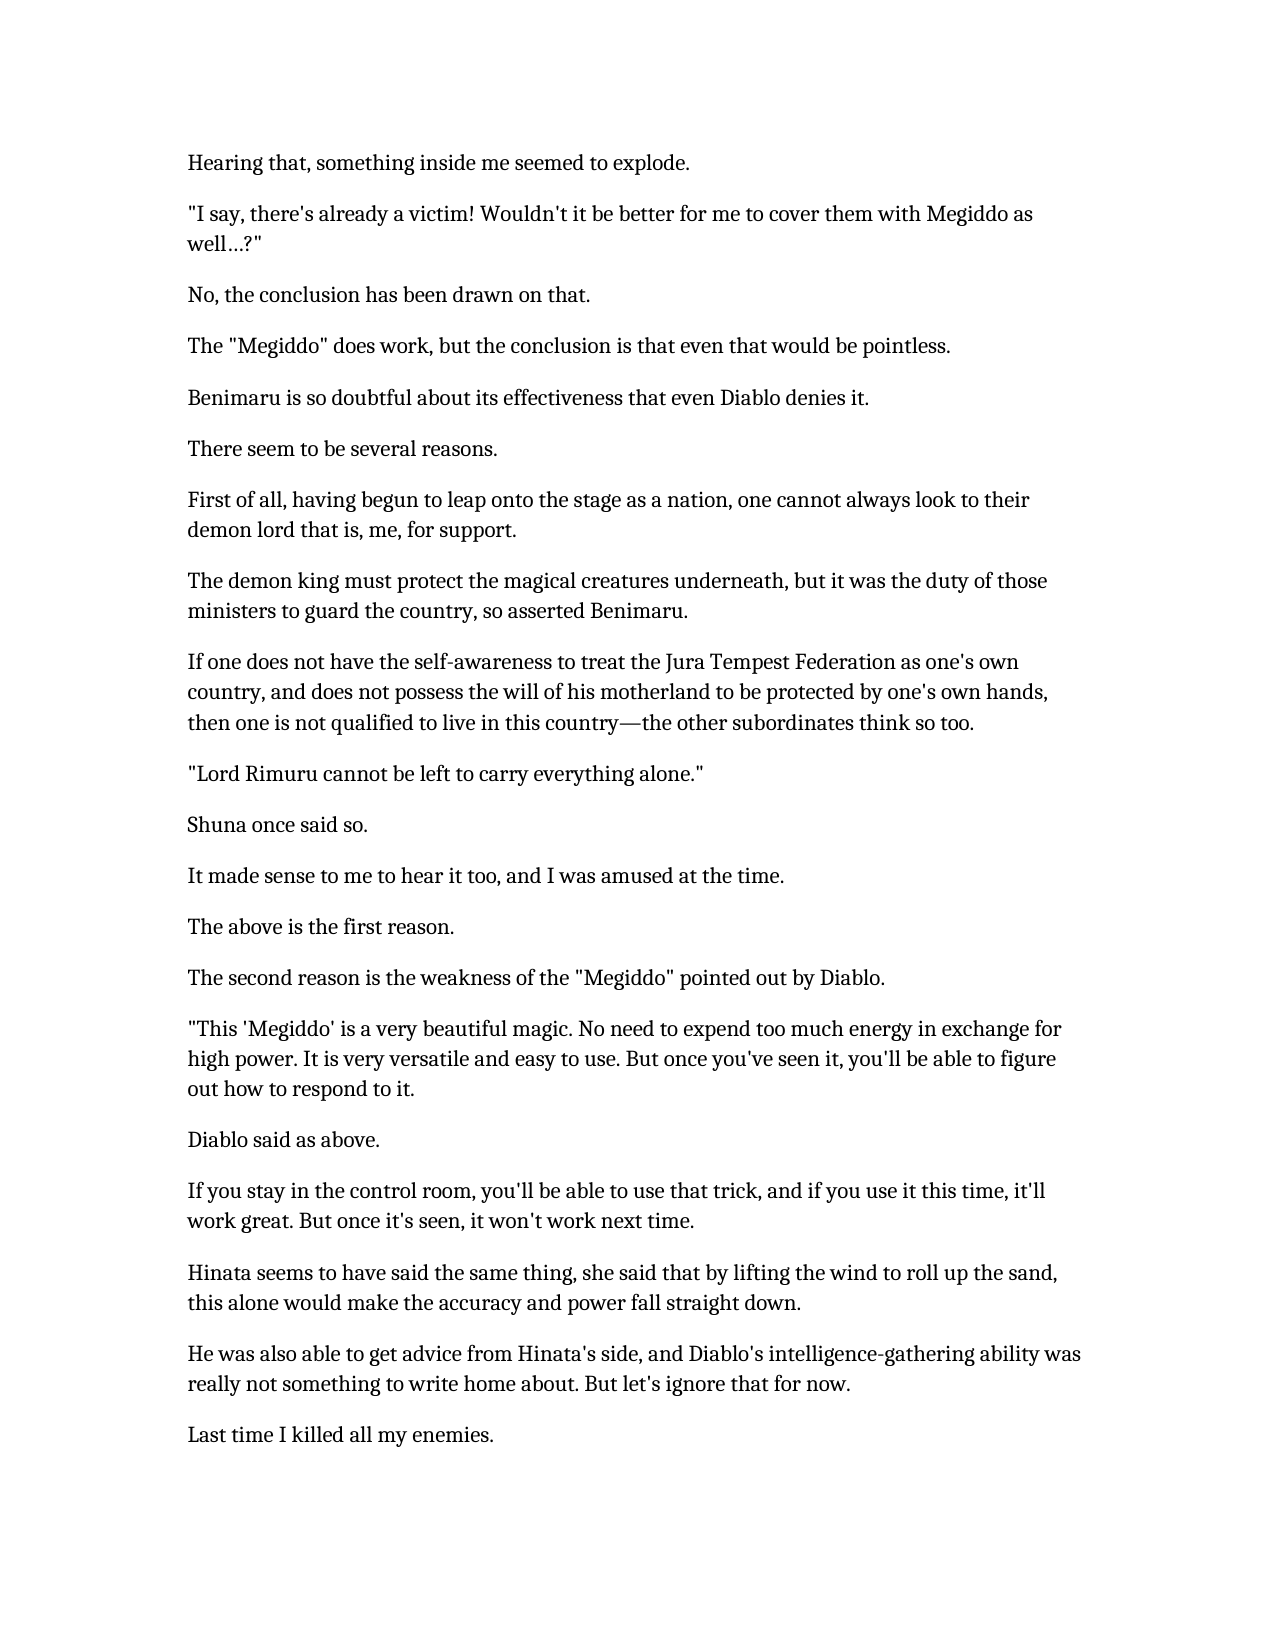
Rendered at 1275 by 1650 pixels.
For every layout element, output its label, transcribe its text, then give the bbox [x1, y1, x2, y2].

text If you stay in the control room, you'll be able to use that trick, and if you use it this time, it'll work great. But once it's seen, it won't work next time. [187, 1178, 1087, 1235]
text He was also able to get advice from Hinata's side, and Diablo's intelligence-gathering ability was really not something to write home about. But let's ignore that for now. [187, 1341, 1087, 1397]
text The second reason is the weakness of the "Megiddo" pointed out by Diablo. [187, 964, 1087, 991]
text Hinata seems to have said the same thing, she said that by lifting the wind to roll up the sand, this alone would make the accuracy and power fall straight down. [187, 1259, 1087, 1316]
text Benimaru is so doubtful about its effectiveness that even Diablo denies it. [187, 384, 1087, 411]
text "This 'Megiddo' is a very beautiful magic. No need to expend too much energy in exchange for high power. It is very versatile and easy to use. But once you've seen it, you'll be able to figure out how to respond to it. [187, 1016, 1087, 1102]
text "Lord Rimuru cannot be left to carry everything alone." [187, 760, 1087, 787]
text The above is the first reason. [187, 913, 1087, 940]
text Last time I killed all my enemies. [187, 1422, 1087, 1448]
text The demon king must protect the magical creatures underneath, but it was the duty of those ministers to guard the country, so asserted Benimaru. [187, 568, 1087, 624]
text First of all, having begun to leap onto the stage as a nation, one cannot always look to their demon lord that is, me, for support. [187, 486, 1087, 543]
text Shuna once said so. [187, 811, 1087, 838]
text "I say, there's already a victim! Wouldn't it be better for me to cover them with Megiddo as well…?" [187, 201, 1087, 258]
text It made sense to me to hear it too, and I was amused at the time. [187, 862, 1087, 889]
text There seem to be several reasons. [187, 435, 1087, 462]
text The "Megiddo" does work, but the conclusion is that even that would be pointless. [187, 333, 1087, 360]
text Diablo said as above. [187, 1127, 1087, 1153]
text Hearing that, something inside me seemed to explode. [187, 150, 1087, 176]
text No, the conclusion has been drawn on that. [187, 282, 1087, 309]
text If one does not have the self-awareness to treat the Jura Tempest Federation as one's own country, and does not possess the will of his motherland to be protected by one's own hands, then one is not qualified to live in this country—the other subordinates think so too. [187, 649, 1087, 736]
